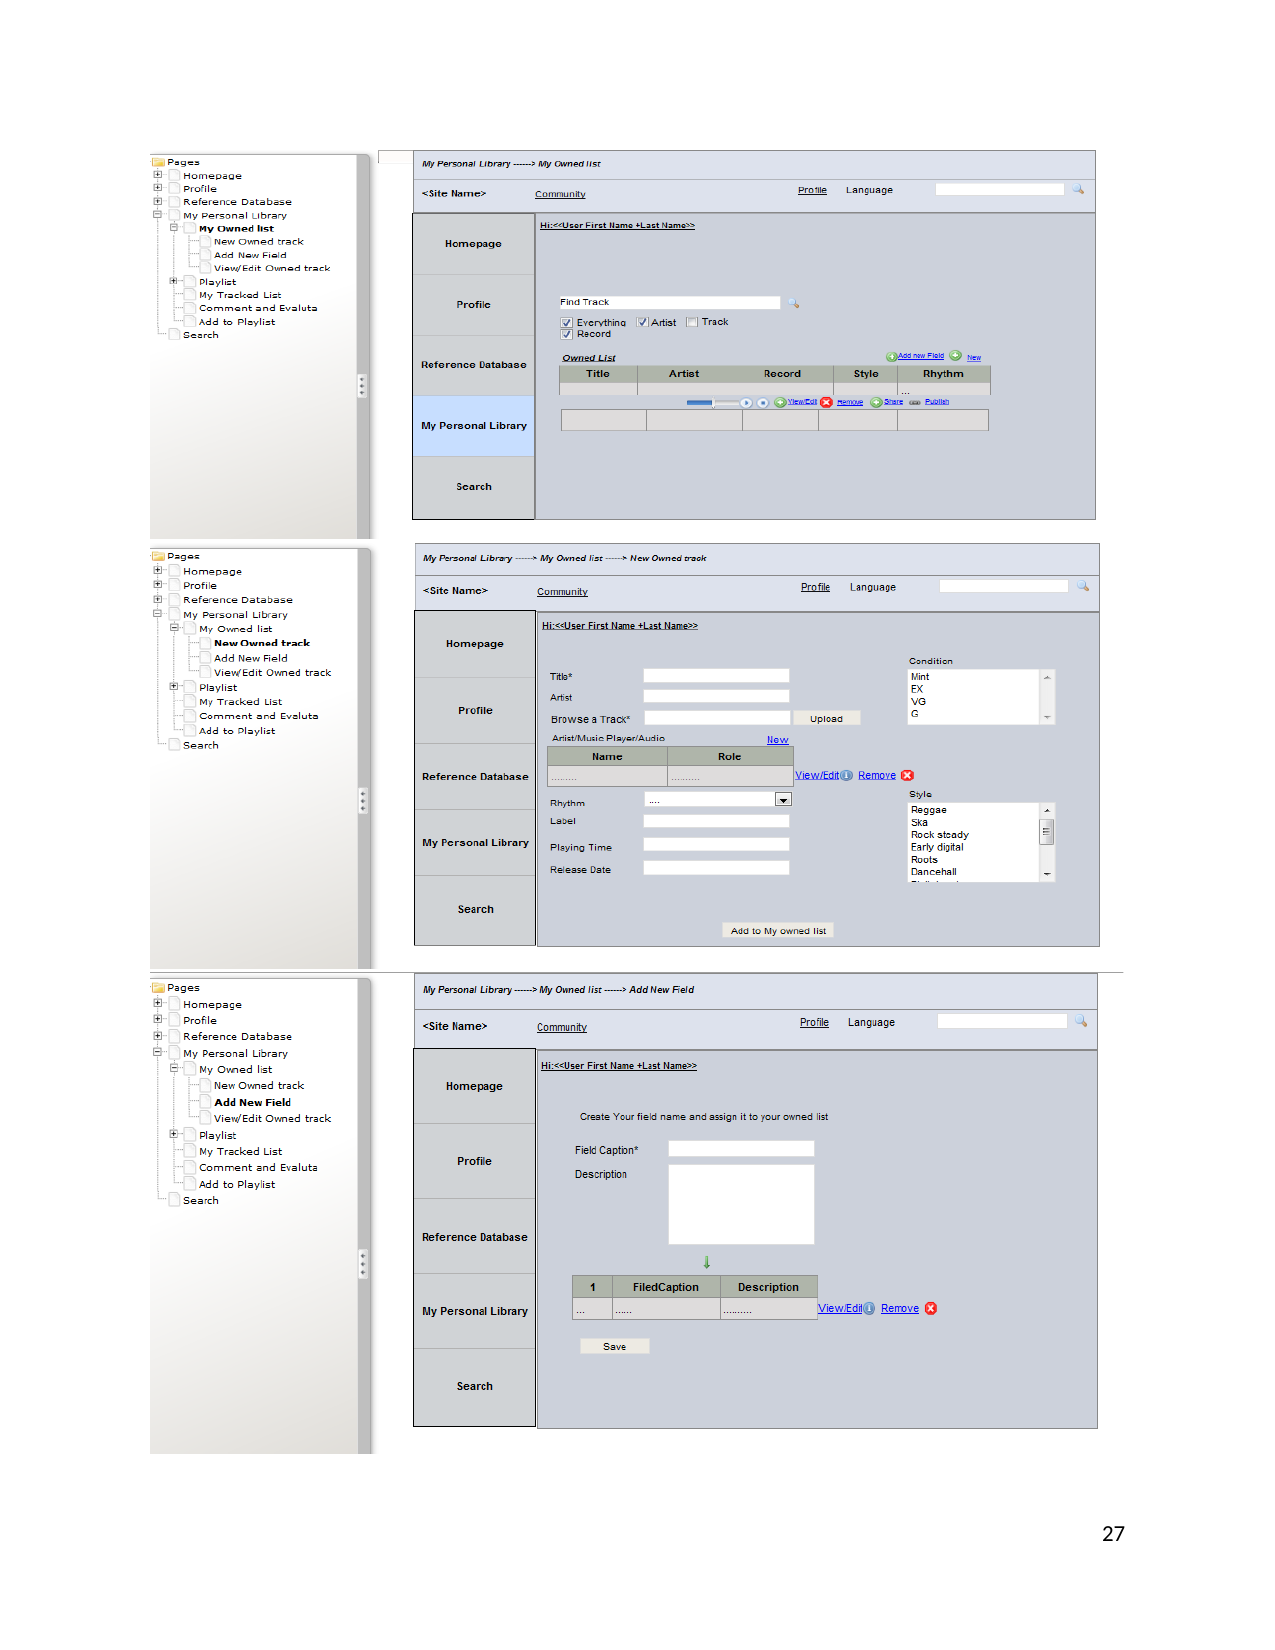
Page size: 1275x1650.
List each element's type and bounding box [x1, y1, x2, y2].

picture [150, 543, 1124, 969]
picture [150, 150, 1124, 539]
picture [150, 972, 1124, 1454]
